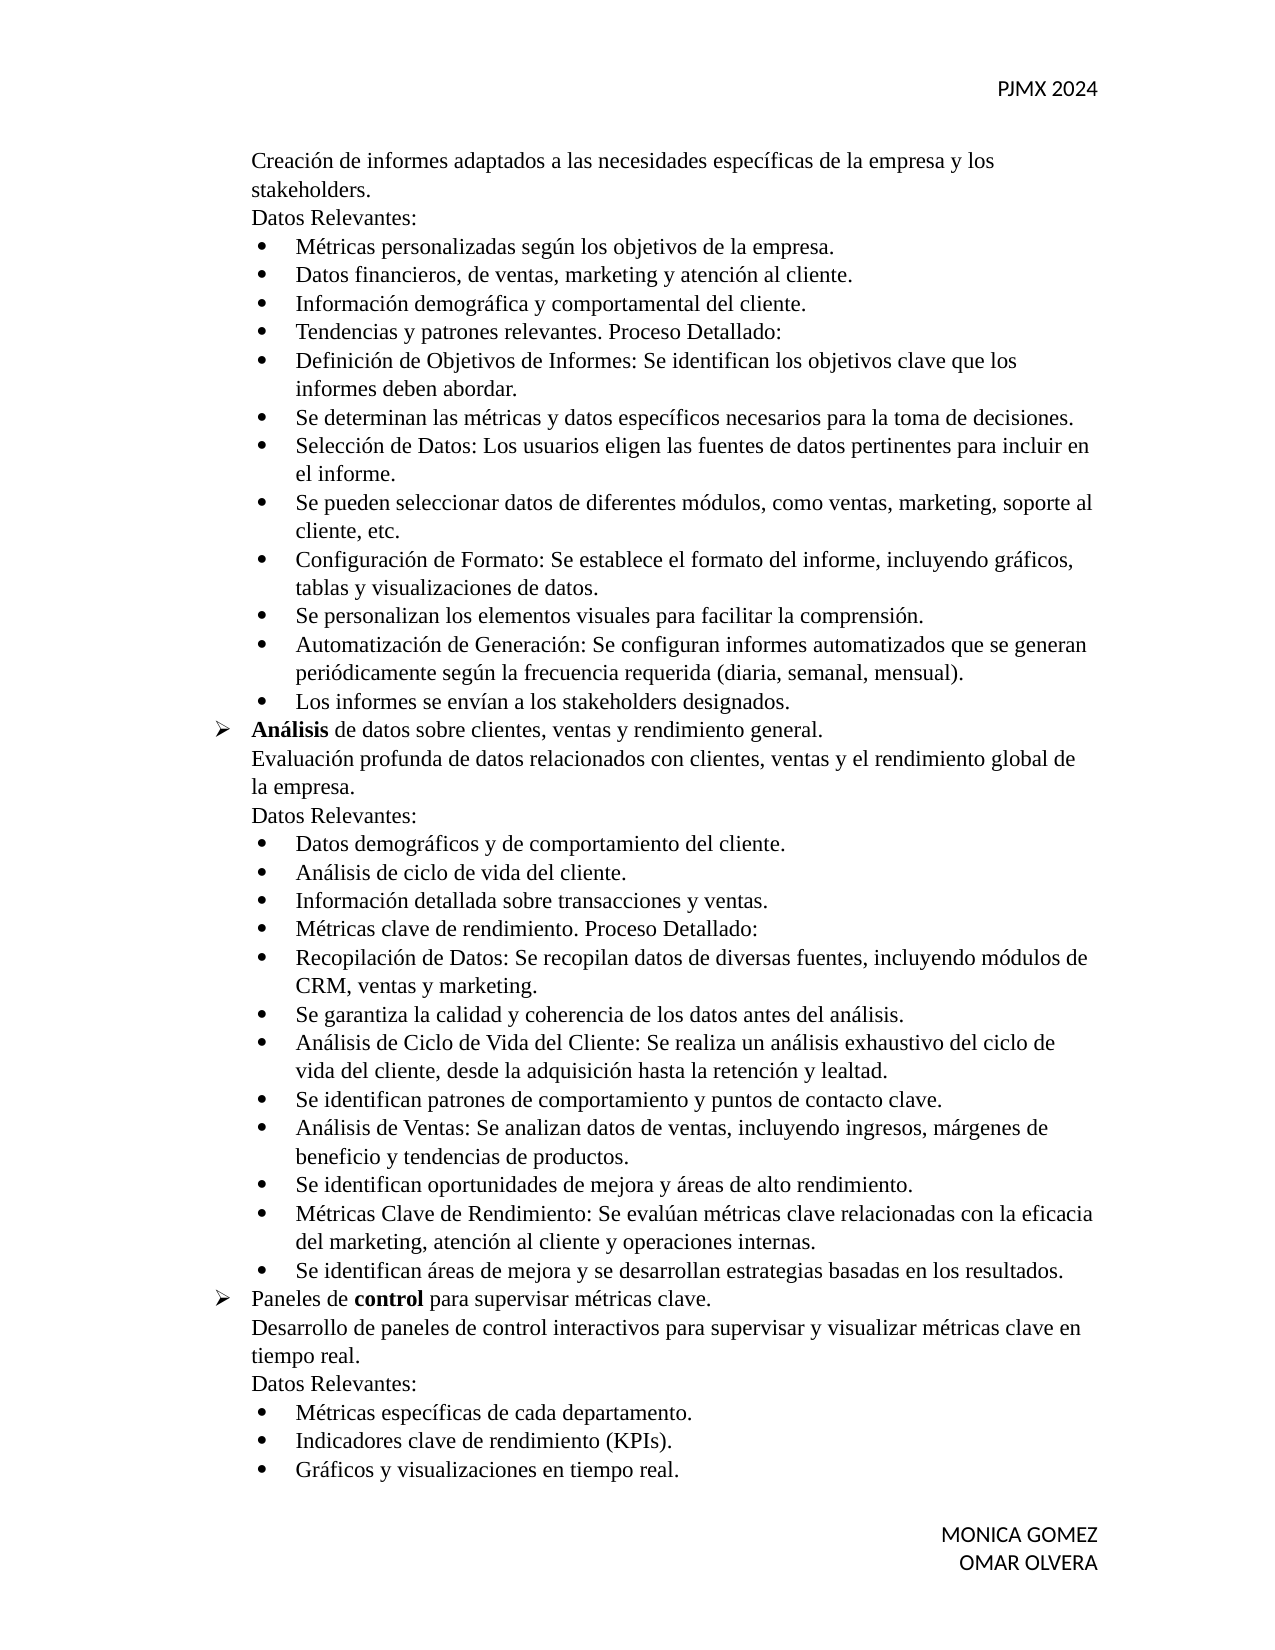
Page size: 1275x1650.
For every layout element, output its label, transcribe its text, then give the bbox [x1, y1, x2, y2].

list Se identifican patrones de comportamiento y puntos de contacto clave. [258, 1086, 1098, 1112]
list Definición de Objetivos de Informes: Se identifican los objetivos clave que los informes deben abordar. [258, 347, 1098, 401]
list Se identifican oportunidades de mejora y áreas de alto rendimiento. [258, 1171, 1098, 1198]
list Selección de Datos: Los usuarios eligen las fuentes de datos pertinentes para incluir en el informe. [258, 432, 1098, 487]
list Se garantiza la calidad y coherencia de los datos antes del análisis. [258, 1001, 1098, 1027]
list Se determinan las métricas y datos específicos necesarios para la toma de decisiones. [258, 403, 1098, 430]
list Indicadores clave de rendimiento (KPIs). [258, 1427, 1098, 1454]
list Datos Relevantes: [251, 802, 1098, 828]
list Análisis de datos sobre clientes, ventas y rendimiento general. [213, 716, 1098, 743]
list Información demográfica y comportamental del cliente. [258, 290, 1098, 316]
list Datos Relevantes: [251, 204, 1098, 231]
list Datos Relevantes: [251, 1370, 1098, 1397]
list Métricas Clave de Rendimiento: Se evalúan métricas clave relacionadas con la eficacia del marketing, atención al cliente y operaciones internas. [258, 1200, 1098, 1254]
list Recopilación de Datos: Se recopilan datos de diversas fuentes, incluyendo módulos de CRM, ventas y marketing. [258, 944, 1098, 999]
list Creación de informes adaptados a las necesidades específicas de la empresa y los stakeholders. [251, 148, 1098, 202]
list Gráficos y visualizaciones en tiempo real. [258, 1456, 1098, 1482]
list Configuración de Formato: Se establece el formato del informe, incluyendo gráficos, tablas y visualizaciones de datos. [258, 546, 1098, 601]
list Se pueden seleccionar datos de diferentes módulos, como ventas, marketing, soporte al cliente, etc. [258, 489, 1098, 544]
list Datos demográficos y de comportamiento del cliente. [258, 830, 1098, 856]
list Información detallada sobre transacciones y ventas. [258, 887, 1098, 913]
list Paneles de control para supervisar métricas clave. [213, 1285, 1098, 1311]
list Se personalizan los elementos visuales para facilitar la comprensión. [258, 603, 1098, 629]
list Automatización de Generación: Se configuran informes automatizados que se generan periódicamente según la frecuencia requerida (diaria, semanal, mensual). [258, 631, 1098, 686]
list Desarrollo de paneles de control interactivos para supervisar y visualizar métricas clave en tiempo real. [251, 1313, 1098, 1368]
list Métricas específicas de cada departamento. [258, 1399, 1098, 1425]
list Métricas personalizadas según los objetivos de la empresa. [258, 233, 1098, 259]
list Tendencias y patrones relevantes. Proceso Detallado: [258, 318, 1098, 344]
list Datos financieros, de ventas, marketing y atención al cliente. [258, 261, 1098, 288]
list Métricas clave de rendimiento. Proceso Detallado: [258, 915, 1098, 942]
list Análisis de Ventas: Se analizan datos de ventas, incluyendo ingresos, márgenes de beneficio y tendencias de productos. [258, 1114, 1098, 1169]
list Se identifican áreas de mejora y se desarrollan estrategias basadas en los resultados. [258, 1257, 1098, 1283]
list Evaluación profunda de datos relacionados con clientes, ventas y el rendimiento global de la empresa. [251, 745, 1098, 799]
list Los informes se envían a los stakeholders designados. [258, 688, 1098, 714]
list Análisis de ciclo de vida del cliente. [258, 858, 1098, 885]
list Análisis de Ciclo de Vida del Cliente: Se realiza un análisis exhaustivo del ciclo de vida del cliente, desde la adquisición hasta la retención y lealtad. [258, 1029, 1098, 1084]
